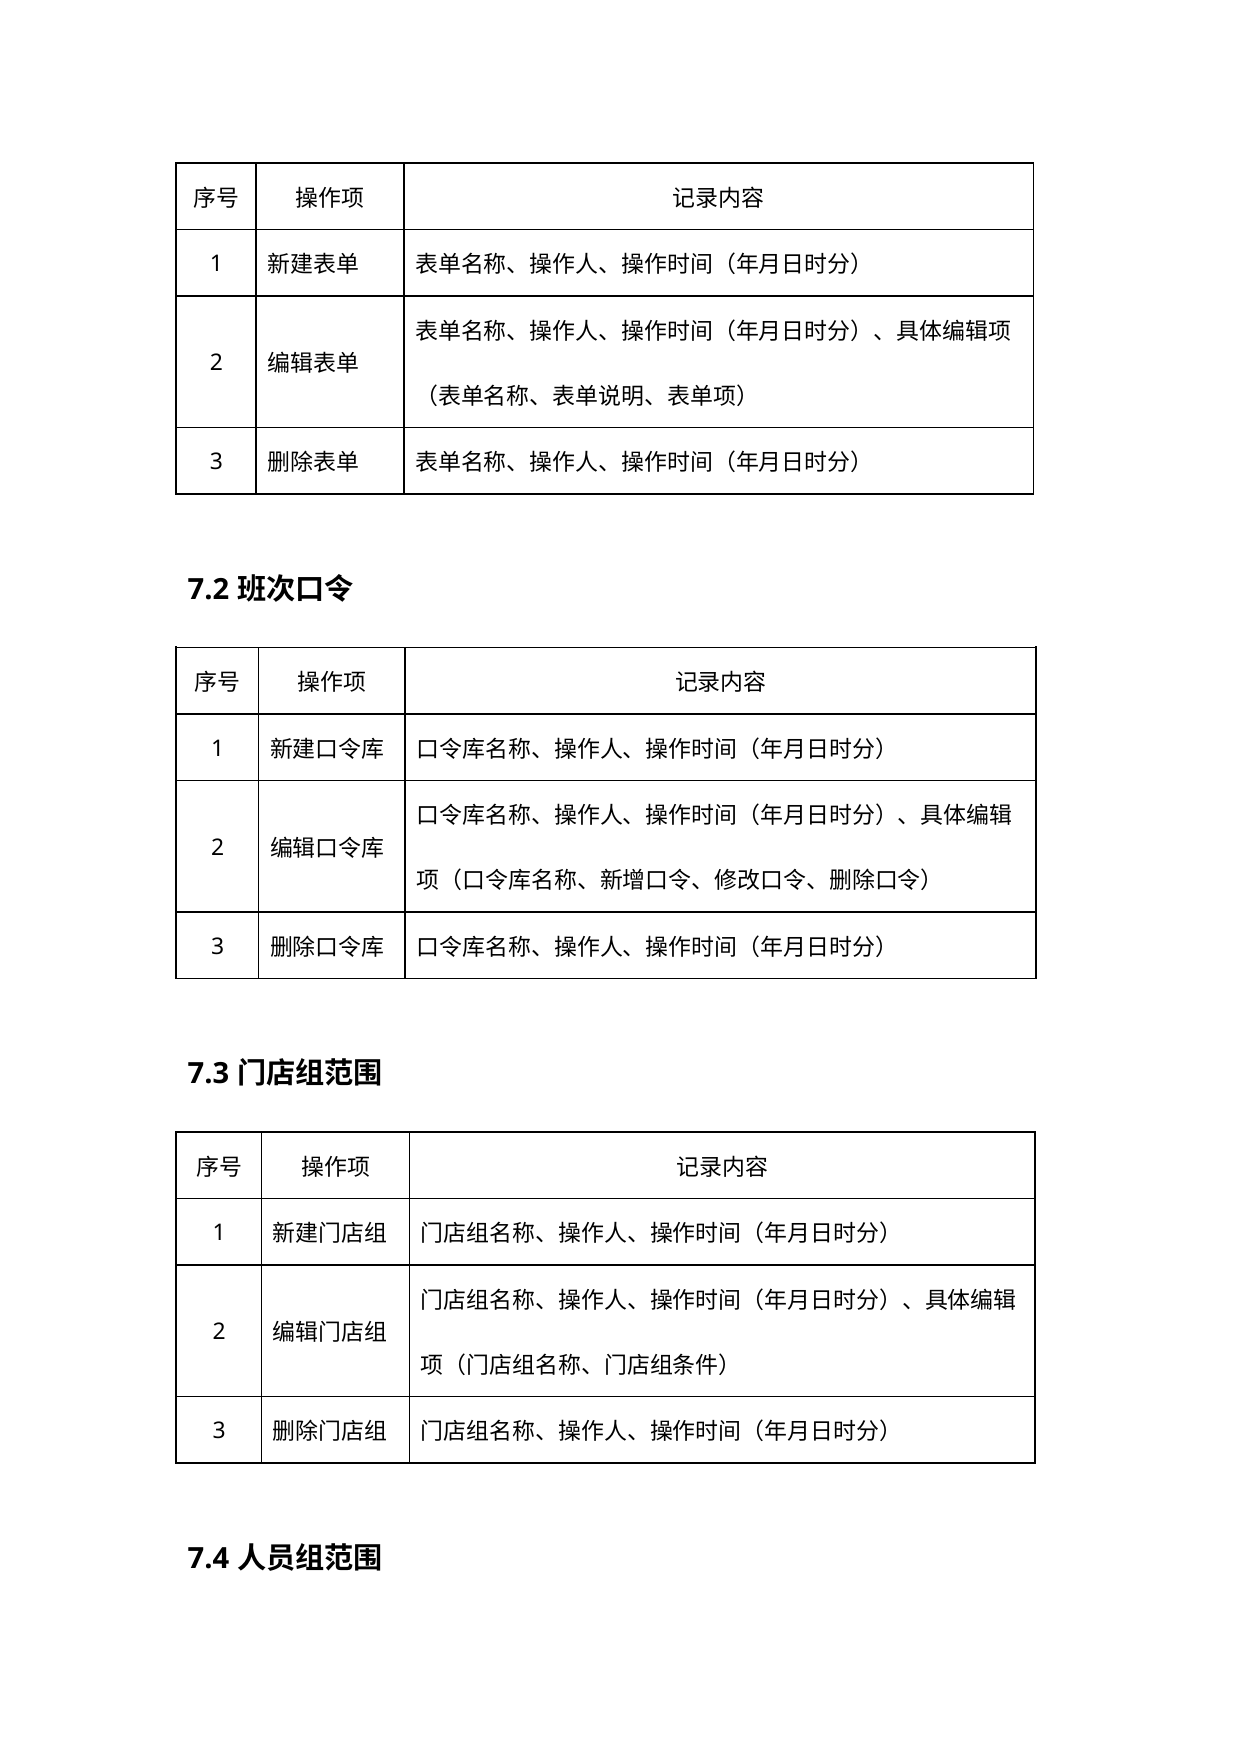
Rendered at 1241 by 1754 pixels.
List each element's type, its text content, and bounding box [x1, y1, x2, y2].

table_header 记录内容 [406, 648, 1035, 713]
table_cell 编辑口令库 [259, 781, 404, 911]
table_cell 3 [177, 428, 255, 493]
table_cell 编辑表单 [257, 297, 403, 427]
table_header 序号 [177, 164, 255, 228]
table_cell 3 [177, 1397, 261, 1462]
table_cell 新建表单 [257, 230, 403, 295]
table_cell 删除表单 [257, 428, 403, 493]
text 7.2 班次口令 [187, 554, 1053, 619]
table_cell 2 [177, 1266, 261, 1396]
table_header 序号 [177, 648, 258, 713]
table_cell 编辑门店组 [262, 1266, 409, 1396]
table_cell 2 [177, 781, 258, 911]
table_cell 删除口令库 [259, 913, 404, 978]
table_header 操作项 [259, 648, 404, 713]
text 7.3 门店组范围 [187, 1039, 1053, 1104]
table_cell 口令库名称、操作人、操作时间（年月日时分） [406, 913, 1035, 978]
table_header 记录内容 [410, 1133, 1034, 1197]
table_cell 门店组名称、操作人、操作时间（年月日时分） [410, 1397, 1034, 1462]
table_cell 表单名称、操作人、操作时间（年月日时分） [405, 428, 1033, 493]
table_cell 门店组名称、操作人、操作时间（年月日时分）、具体编辑项（门店组名称、门店组条件） [410, 1266, 1034, 1396]
table_cell 1 [177, 715, 258, 779]
table_header 记录内容 [405, 164, 1033, 228]
table_header 操作项 [257, 164, 403, 228]
table_header 操作项 [262, 1133, 409, 1197]
table_cell 1 [177, 1199, 261, 1264]
table_cell 新建口令库 [259, 715, 404, 779]
table_cell 删除门店组 [262, 1397, 409, 1462]
table_cell 表单名称、操作人、操作时间（年月日时分）、具体编辑项（表单名称、表单说明、表单项） [405, 297, 1033, 427]
table_cell 1 [177, 230, 255, 295]
table_header 序号 [177, 1133, 261, 1197]
table_cell 门店组名称、操作人、操作时间（年月日时分） [410, 1199, 1034, 1264]
table_cell 新建门店组 [262, 1199, 409, 1264]
table_cell 口令库名称、操作人、操作时间（年月日时分） [406, 715, 1035, 779]
table_cell 2 [177, 297, 255, 427]
table_cell 3 [177, 913, 258, 978]
text 7.4 人员组范围 [187, 1523, 1053, 1588]
table_cell 表单名称、操作人、操作时间（年月日时分） [405, 230, 1033, 295]
table_cell 口令库名称、操作人、操作时间（年月日时分）、具体编辑项（口令库名称、新增口令、修改口令、删除口令） [406, 781, 1035, 911]
